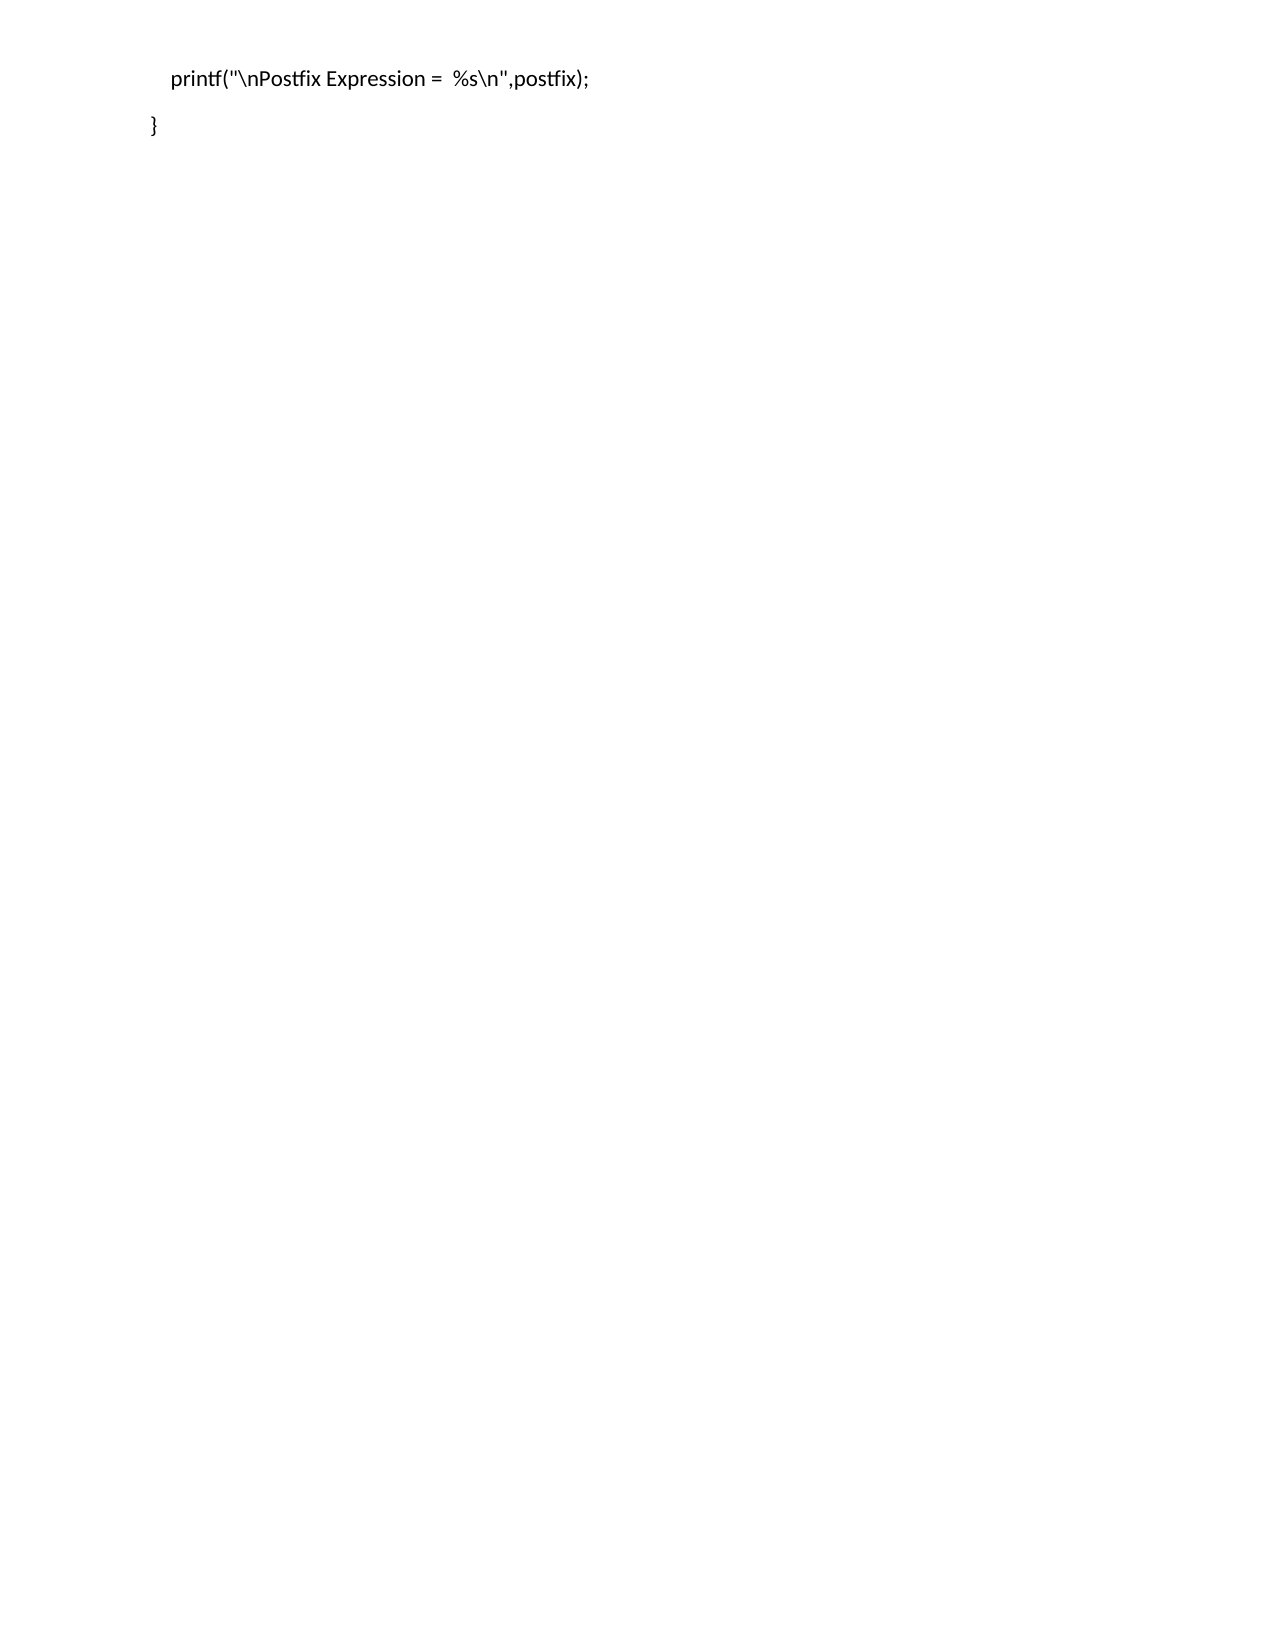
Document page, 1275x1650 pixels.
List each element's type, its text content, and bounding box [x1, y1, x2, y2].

text } [150, 111, 1125, 139]
text printf("\nPostfix Expression = %s\n",postfix); [150, 64, 1125, 92]
